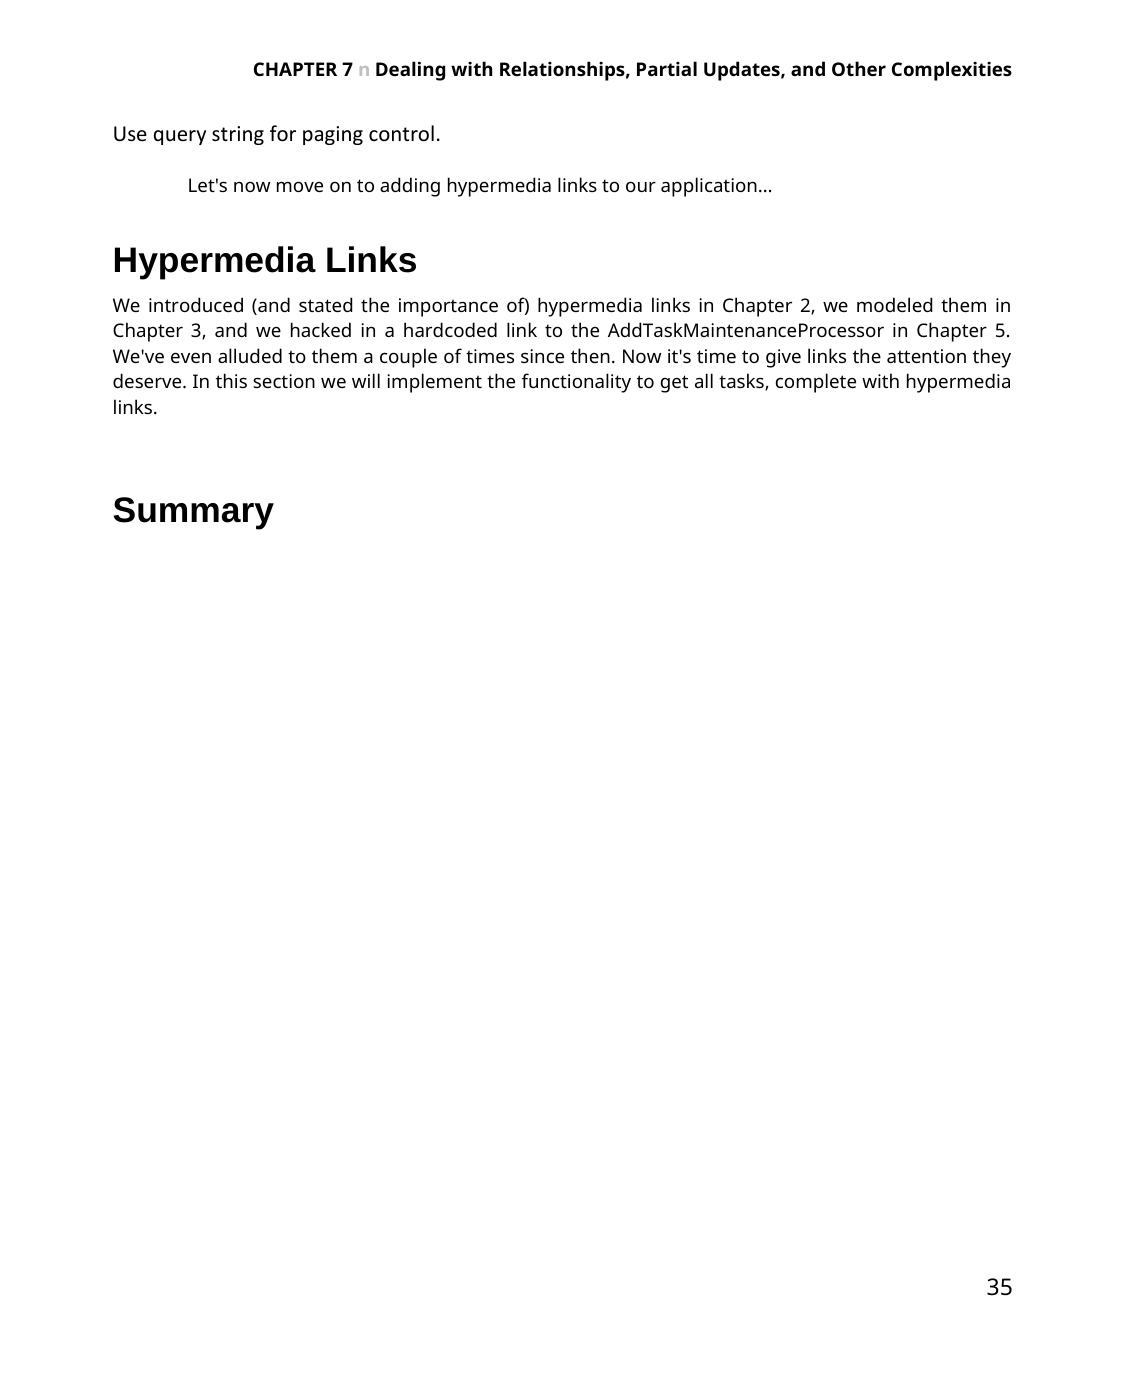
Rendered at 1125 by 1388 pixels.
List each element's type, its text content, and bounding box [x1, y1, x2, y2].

subtitle Hypermedia Links [112, 239, 1012, 280]
text Use query string for paging control. [112, 119, 1012, 147]
text We introduced (and stated the importance of) hypermedia links in Chapter 2, we modeled them in Chapter 3, and we hacked in a hardcoded link to the AddTaskMaintenanceProcessor in Chapter 5. We've even alluded to them a couple of times since then. Now it's time to give links the attention they deserve. In this section we will implement the functionality to get all tasks, complete with hypermedia links. [112, 292, 1012, 420]
subtitle Summary [112, 489, 1012, 530]
text Let's now move on to adding hypermedia links to our application… [112, 172, 1012, 198]
